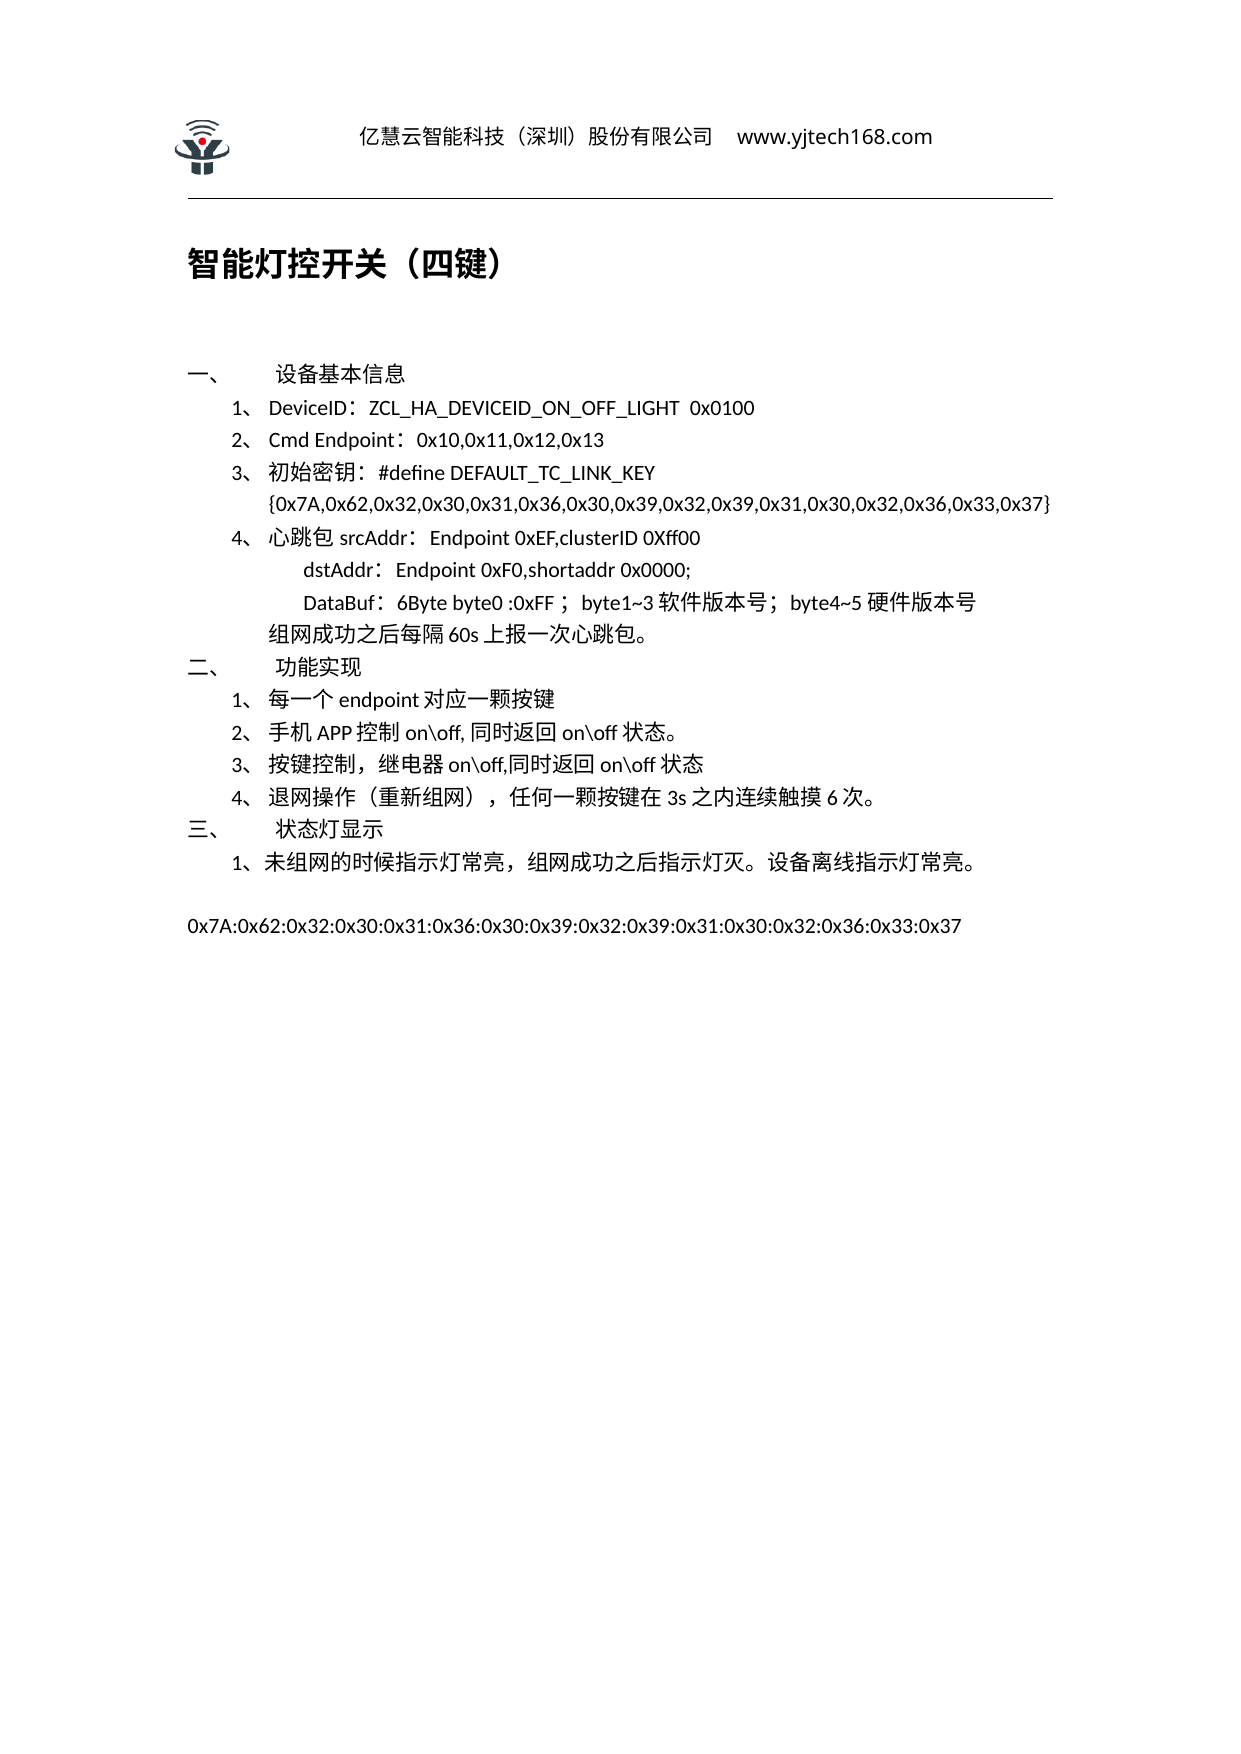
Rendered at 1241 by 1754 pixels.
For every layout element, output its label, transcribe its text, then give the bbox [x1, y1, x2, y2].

list dstAddr：Endpoint 0xF0,shortaddr 0x0000; [269, 552, 1053, 584]
list DataBuf：6Byte byte0 :0xFF ；byte1~3 软件版本号；byte4~5 硬件版本号 [269, 584, 1053, 617]
list DeviceID：ZCL_HA_DEVICEID_ON_OFF_LIGHT 0x0100 [231, 389, 1053, 422]
list 初始密钥：#define DEFAULT_TC_LINK_KEY {0x7A,0x62,0x32,0x30,0x31,0x36,0x30,0x39,0x32,0x39,0x31,0x30,0x32,0x36,0x33,0x37} [231, 454, 1053, 519]
subtitle 智能灯控开关（四键） [187, 230, 1053, 295]
list 未组网的时候指示灯常亮，组网成功之后指示灯灭。设备离线指示灯常亮。 [231, 844, 1053, 877]
list 组网成功之后每隔60s上报一次心跳包。 [269, 617, 1053, 649]
list Cmd Endpoint：0x10,0x11,0x12,0x13 [231, 422, 1053, 454]
list 手机APP控制 on\off, 同时返回on\off状态。 [231, 714, 1053, 747]
list 按键控制，继电器on\off,同时返回on\off状态 [231, 747, 1053, 779]
list 0x7A:0x62:0x32:0x30:0x31:0x36:0x30:0x39:0x32:0x39:0x31:0x30:0x32:0x36:0x33:0x37 [187, 909, 1053, 942]
list 状态灯显示 [187, 812, 1053, 844]
list 退网操作（重新组网），任何一颗按键在3s之内连续触摸6次。 [231, 779, 1053, 812]
list 心跳包 srcAddr：Endpoint 0xEF,clusterID 0Xff00 [231, 519, 1053, 552]
list 设备基本信息 [187, 357, 1053, 389]
picture [174, 120, 230, 175]
list 每一个endpoint对应一颗按键 [231, 682, 1053, 714]
list 功能实现 [187, 649, 1053, 682]
